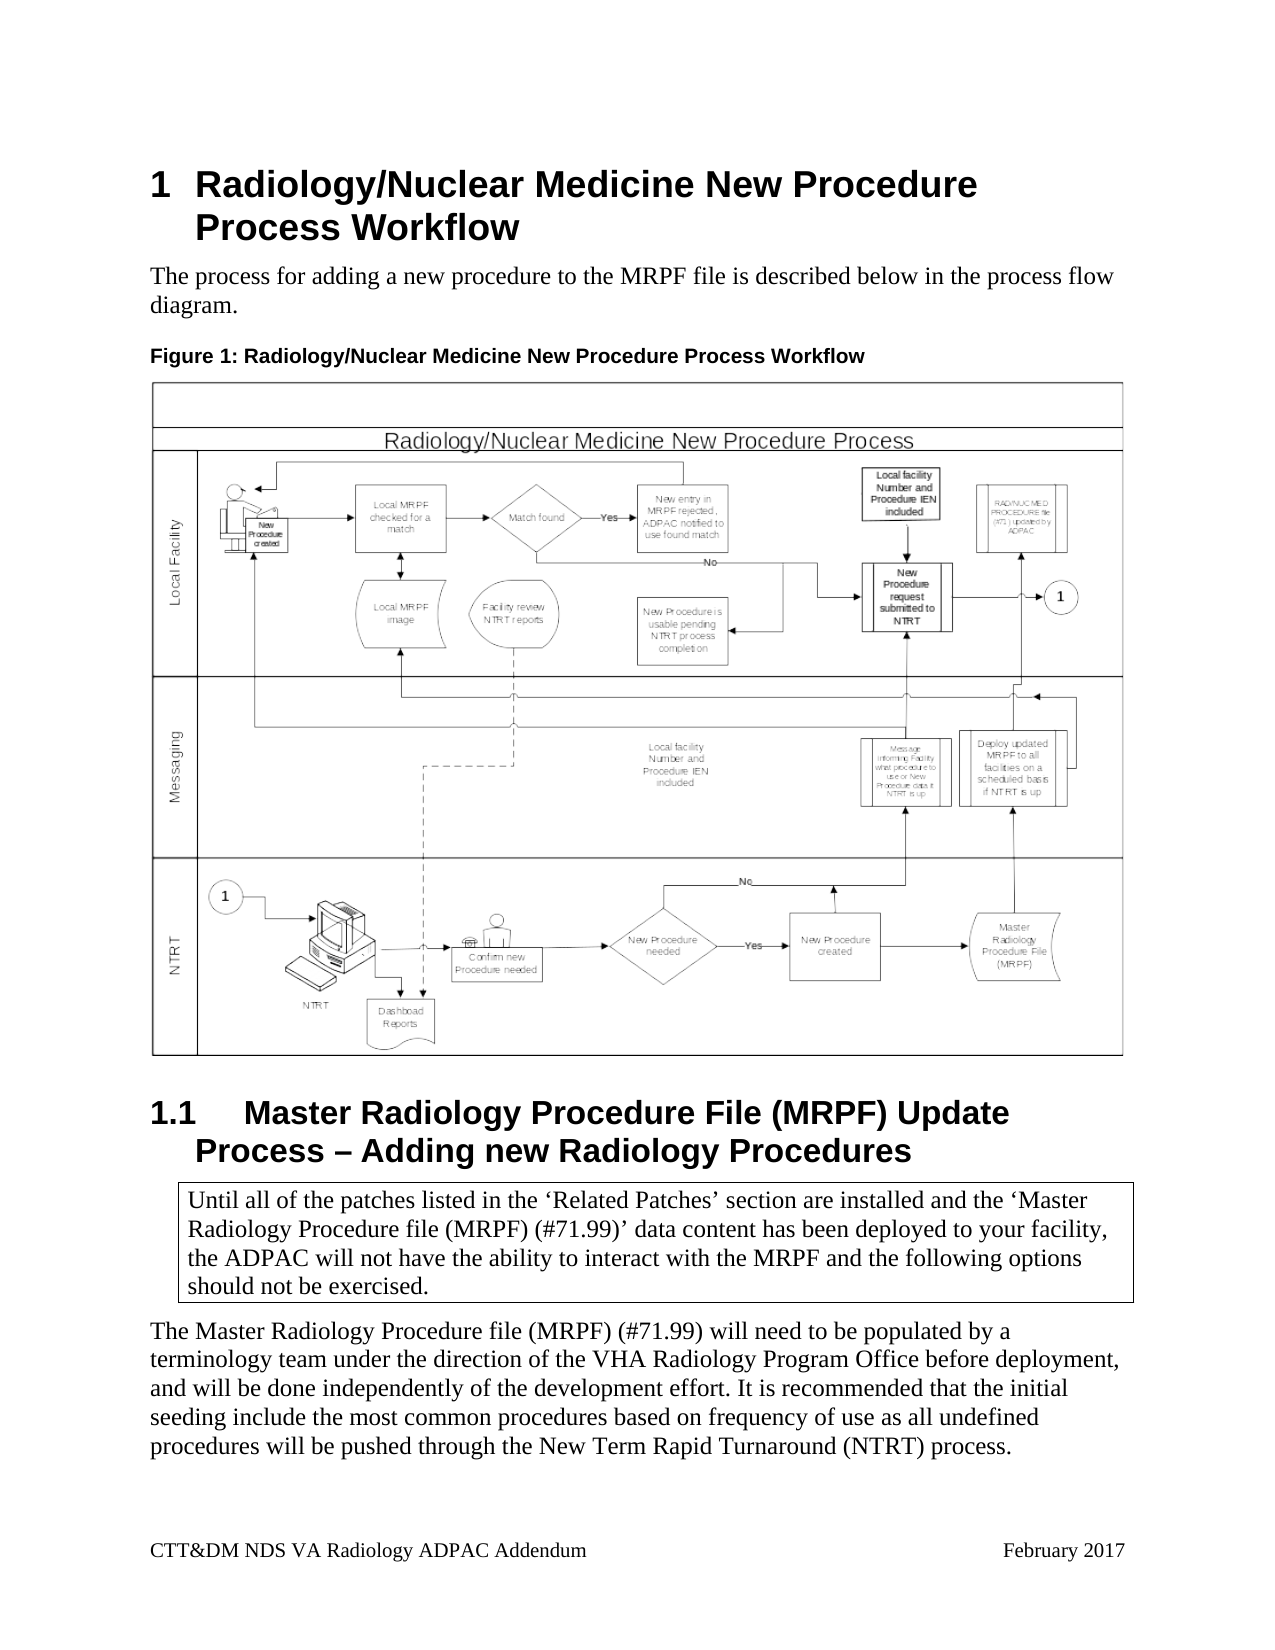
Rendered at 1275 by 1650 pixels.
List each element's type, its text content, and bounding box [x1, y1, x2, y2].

text The Master Radiology Procedure file (MRPF) (#71.99) will need to be populated by a terminology team under the direction of the VHA Radiology Program Office before deployment, and will be done independently of the development effort. It is recommended that the initial seeding include the most common procedures based on frequency of use as all undefined procedures will be pushed through the New Term Rapid Turnaround (NTRT) process. [150, 1316, 1125, 1459]
text The process for adding a new procedure to the MRPF file is described below in the process flow diagram. [150, 261, 1125, 319]
subtitle Radiology/Nuclear Medicine New Procedure Process Workflow [150, 162, 1125, 249]
subtitle Master Radiology Procedure File (MRPF) Update Process – Adding new Radiology Procedures [150, 1093, 1125, 1169]
text Until all of the patches listed in the ‘Related Patches’ section are installed and the ‘Master Radiology Procedure file (MRPF) (#71.99)’ data content has been deployed to your facility, the ADPAC will not have the ability to interact with the MRPF and the following options should not be exercised. [179, 1183, 1133, 1302]
